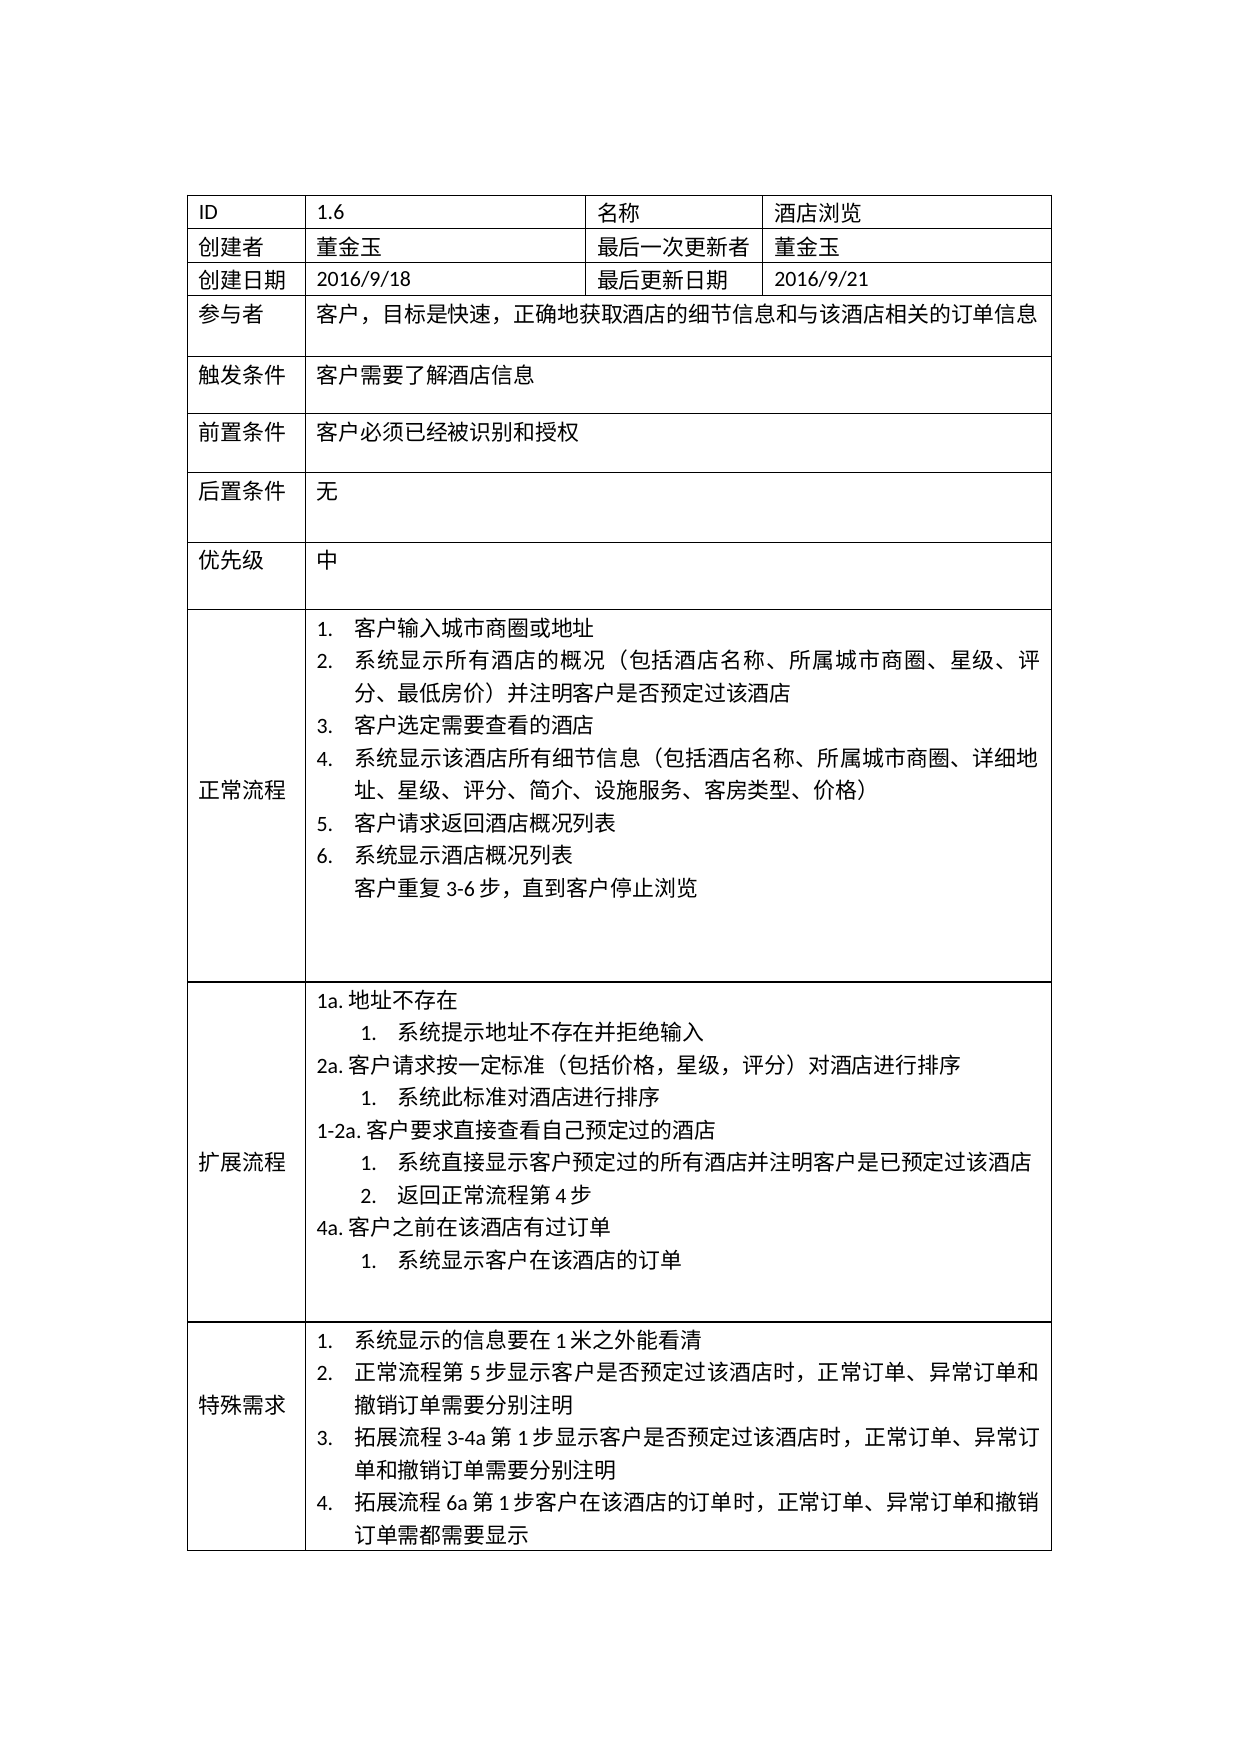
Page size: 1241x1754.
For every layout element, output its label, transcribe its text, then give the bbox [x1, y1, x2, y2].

table_cell 客户，目标是快速，正确地获取酒店的细节信息和与该酒店相关的订单信息 [306, 296, 1051, 356]
table_cell 后置条件 [188, 473, 305, 542]
table_cell 触发条件 [188, 357, 305, 413]
table_header ID [188, 196, 305, 228]
table_cell 2016/9/21 [763, 263, 1051, 295]
table_cell 正常流程 [188, 610, 305, 981]
table_cell 参与者 [188, 296, 305, 356]
table_cell 最后一次更新者 [586, 229, 762, 262]
table_cell 客户输入城市商圈或地址 系统显示所有酒店的概况（包括酒店名称、所属城市商圈、星级、评分、最低房价）并注明客户是否预定过该酒店 客户选定需要查看的酒店 系统显示该酒店所有细节信息（包括酒店名称、所属城市商圈、详细地址、星级、评分、简介、设施服务、客房类型、价格） 客户请求返回酒店概况列表 系统显示酒店概况列表 客户重复3-6步，直到客户停止浏览 [306, 610, 1051, 981]
table_cell 创建者 [188, 229, 305, 262]
table_cell 创建日期 [188, 263, 305, 295]
table_cell 扩展流程 [188, 983, 305, 1321]
table_cell 无 [306, 473, 1051, 542]
table_cell 最后更新日期 [586, 263, 762, 295]
table_cell 董金玉 [306, 229, 585, 262]
table_cell 中 [306, 543, 1051, 609]
table_cell 特殊需求 [188, 1323, 305, 1550]
table_cell 系统显示的信息要在1米之外能看清 正常流程第5步显示客户是否预定过该酒店时，正常订单、异常订单和撤销订单需要分别注明 拓展流程3-4a第1步显示客户是否预定过该酒店时，正常订单、异常订单和撤销订单需要分别注明 拓展流程6a第1步客户在该酒店的订单时，正常订单、异常订单和撤销订单需都需要显示 [306, 1323, 1051, 1550]
table_header 酒店浏览 [763, 196, 1051, 228]
table_cell 1a. 地址不存在 系统提示地址不存在并拒绝输入 2a. 客户请求按一定标准（包括价格，星级，评分）对酒店进行排序 系统此标准对酒店进行排序 1-2a. 客户要求直接查看自己预定过的酒店 系统直接显示客户预定过的所有酒店并注明客户是已预定过该酒店 返回正常流程第4步 4a. 客户之前在该酒店有过订单 系统显示客户在该酒店的订单 [306, 983, 1051, 1321]
table_header 名称 [586, 196, 762, 228]
table_cell 前置条件 [188, 414, 305, 472]
table_cell 董金玉 [763, 229, 1051, 262]
table_cell 客户需要了解酒店信息 [306, 357, 1051, 413]
table_header 1.6 [306, 196, 585, 228]
table_cell 优先级 [188, 543, 305, 609]
table_cell 2016/9/18 [306, 263, 585, 295]
table_cell 客户必须已经被识别和授权 [306, 414, 1051, 472]
